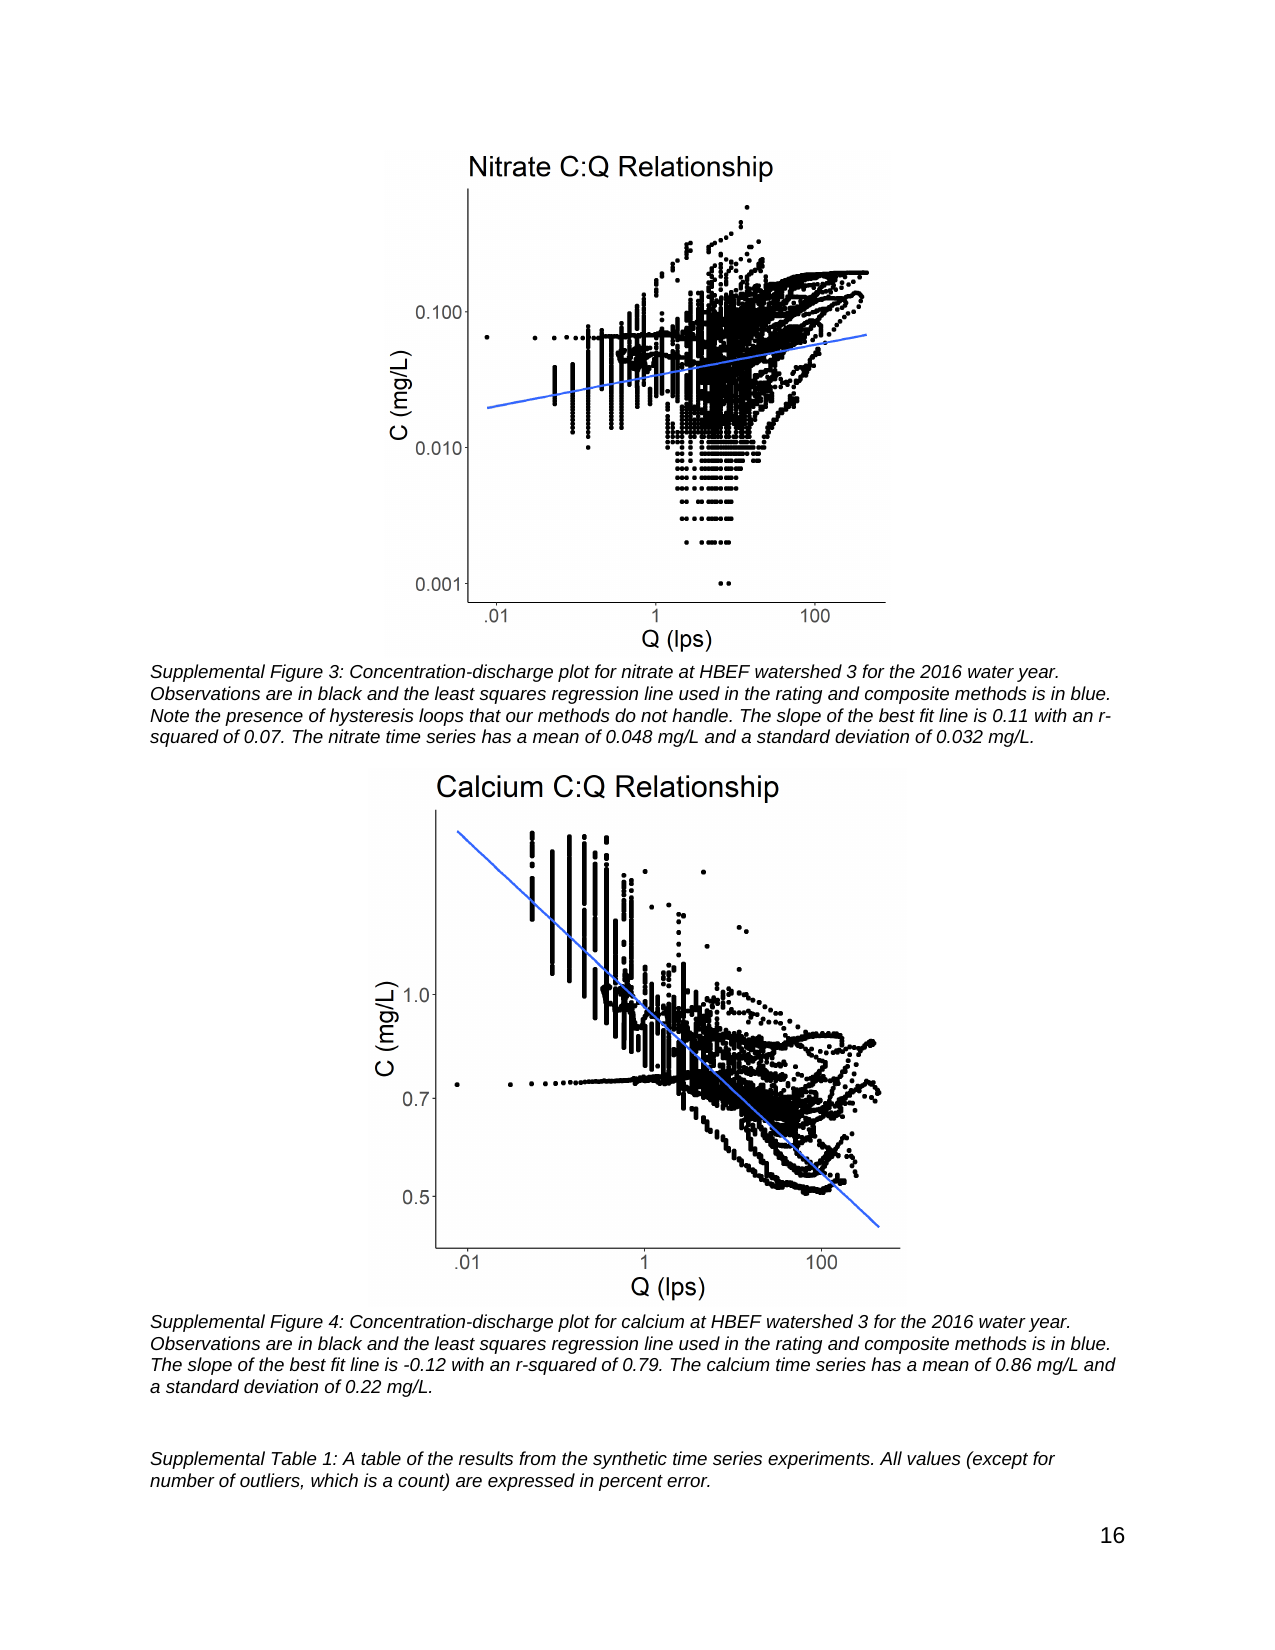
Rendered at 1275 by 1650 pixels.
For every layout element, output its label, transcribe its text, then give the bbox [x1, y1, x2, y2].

text Supplemental Figure 3: Concentration-discharge plot for nitrate at HBEF watershed 3 for the 2016 water year. Observations are in black and the least squares regression line used in the rating and composite methods is in blue. Note the presence of hysteresis loops that our methods do not handle. The slope of the best fit line is 0.11 with an r-squared of 0.07. The nitrate time series has a mean of 0.048 mg/L and a standard deviation of 0.032 mg/L. [150, 661, 1125, 747]
picture [368, 768, 907, 1307]
text Supplemental Table 1: A table of the results from the synthetic time series experiments. All values (except for number of outliers, which is a count) are expressed in percent error. [150, 1448, 1125, 1491]
text Supplemental Figure 4: Concentration-discharge plot for calcium at HBEF watershed 3 for the 2016 water year. Observations are in black and the least squares regression line used in the rating and composite methods is in blue. The slope of the best fit line is -0.12 with an r-squared of 0.79. The calcium time series has a mean of 0.86 mg/L and a standard deviation of 0.22 mg/L. [150, 1311, 1125, 1397]
picture [383, 150, 892, 658]
